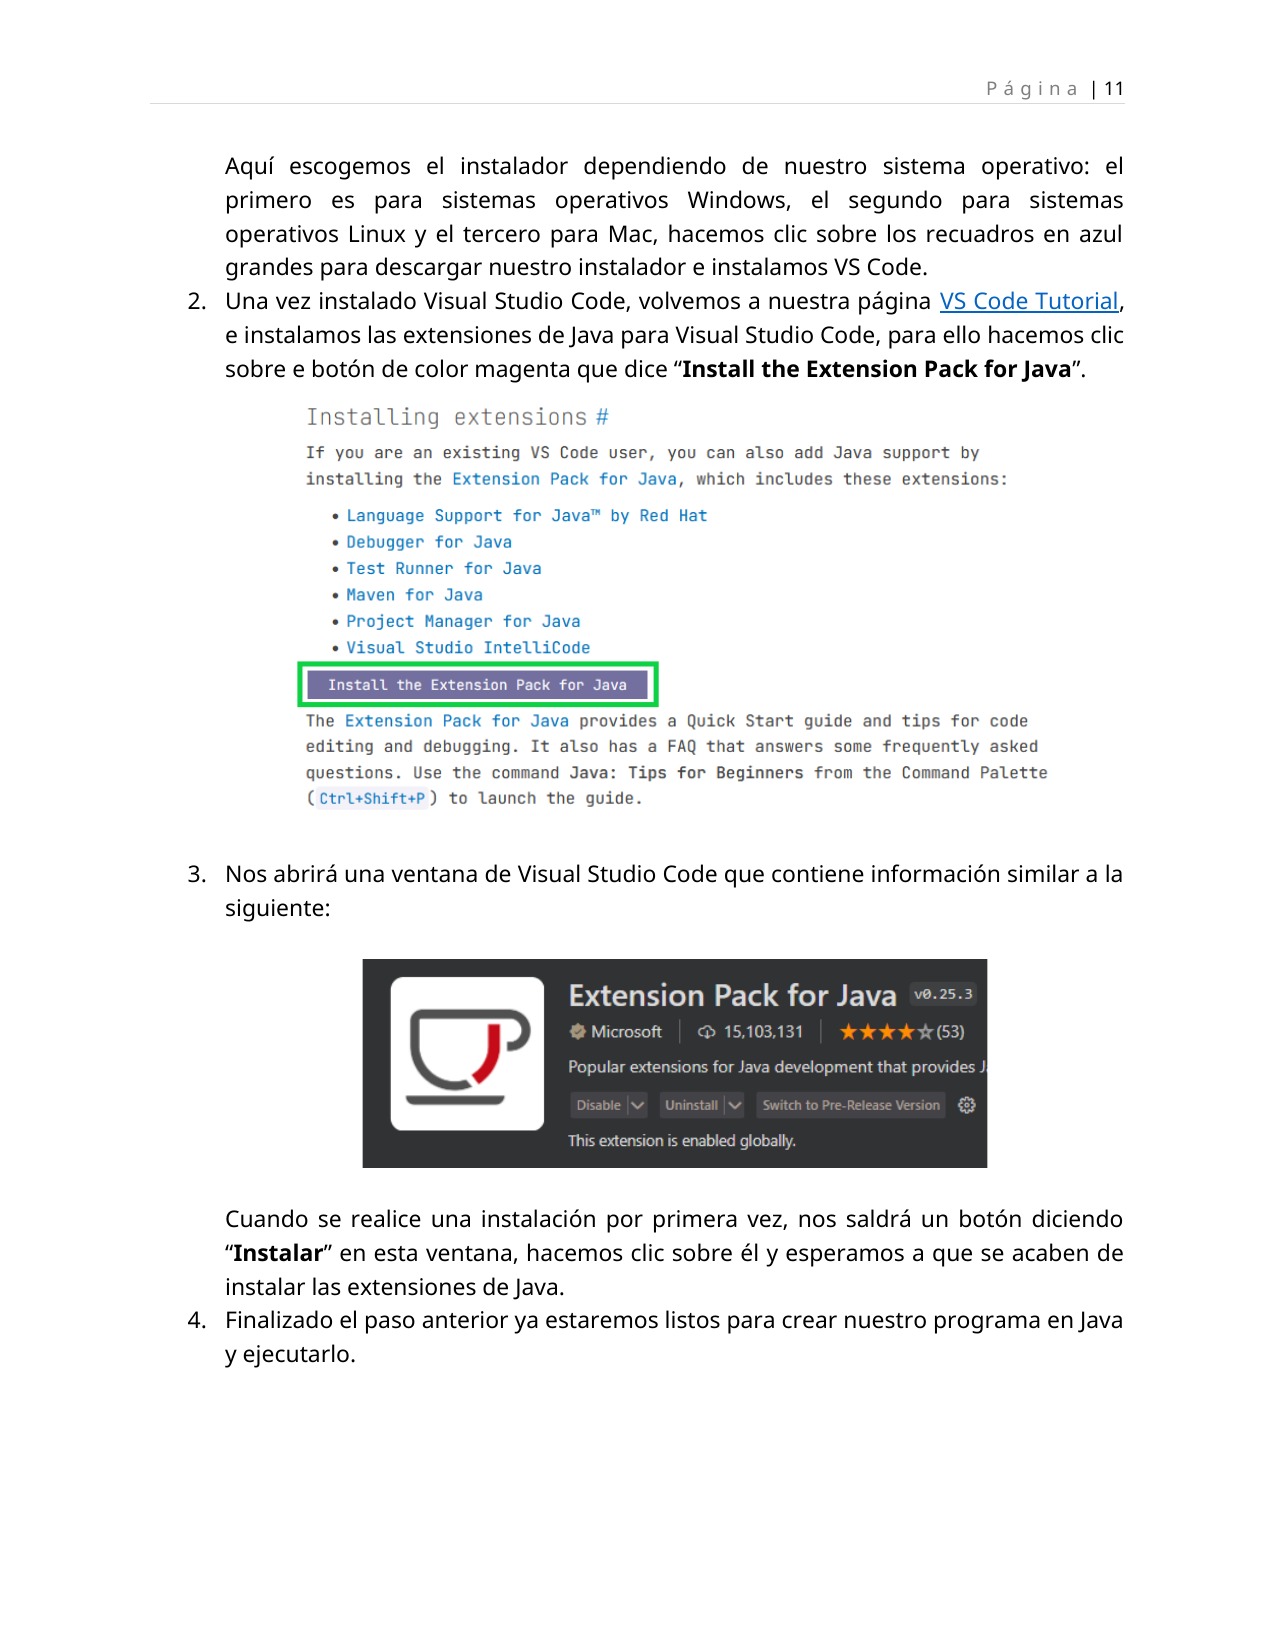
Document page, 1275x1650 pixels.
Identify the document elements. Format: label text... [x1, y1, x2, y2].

list Una vez instalado Visual Studio Code, volvemos a nuestra página VS Code Tutorial, e instalamos las extensiones de Java para Visual Studio Code, para ello hacemos clic sobre e botón de color magenta que dice “Install the Extension Pack for Java”. [187, 285, 1125, 384]
list Nos abrirá una ventana de Visual Studio Code que contiene información similar a la siguiente: [187, 858, 1125, 923]
list Aquí escogemos el instalador dependiendo de nuestro sistema operativo: el primero es para sistemas operativos Windows, el segundo para sistemas operativos Linux y el tercero para Mac, hacemos clic sobre los recuadros en azul grandes para descargar nuestro instalador e instalamos VS Code. [225, 150, 1125, 282]
list Finalizado el paso anterior ya estaremos listos para crear nuestro programa en Java y ejecutarlo. [187, 1304, 1125, 1369]
list Cuando se realice una instalación por primera vez, nos saldrá un botón diciendo “Instalar” en esta ventana, hacemos clic sobre él y esperamos a que se acaben de instalar las extensiones de Java. [225, 1203, 1125, 1302]
picture [274, 386, 1077, 822]
picture [362, 959, 988, 1168]
